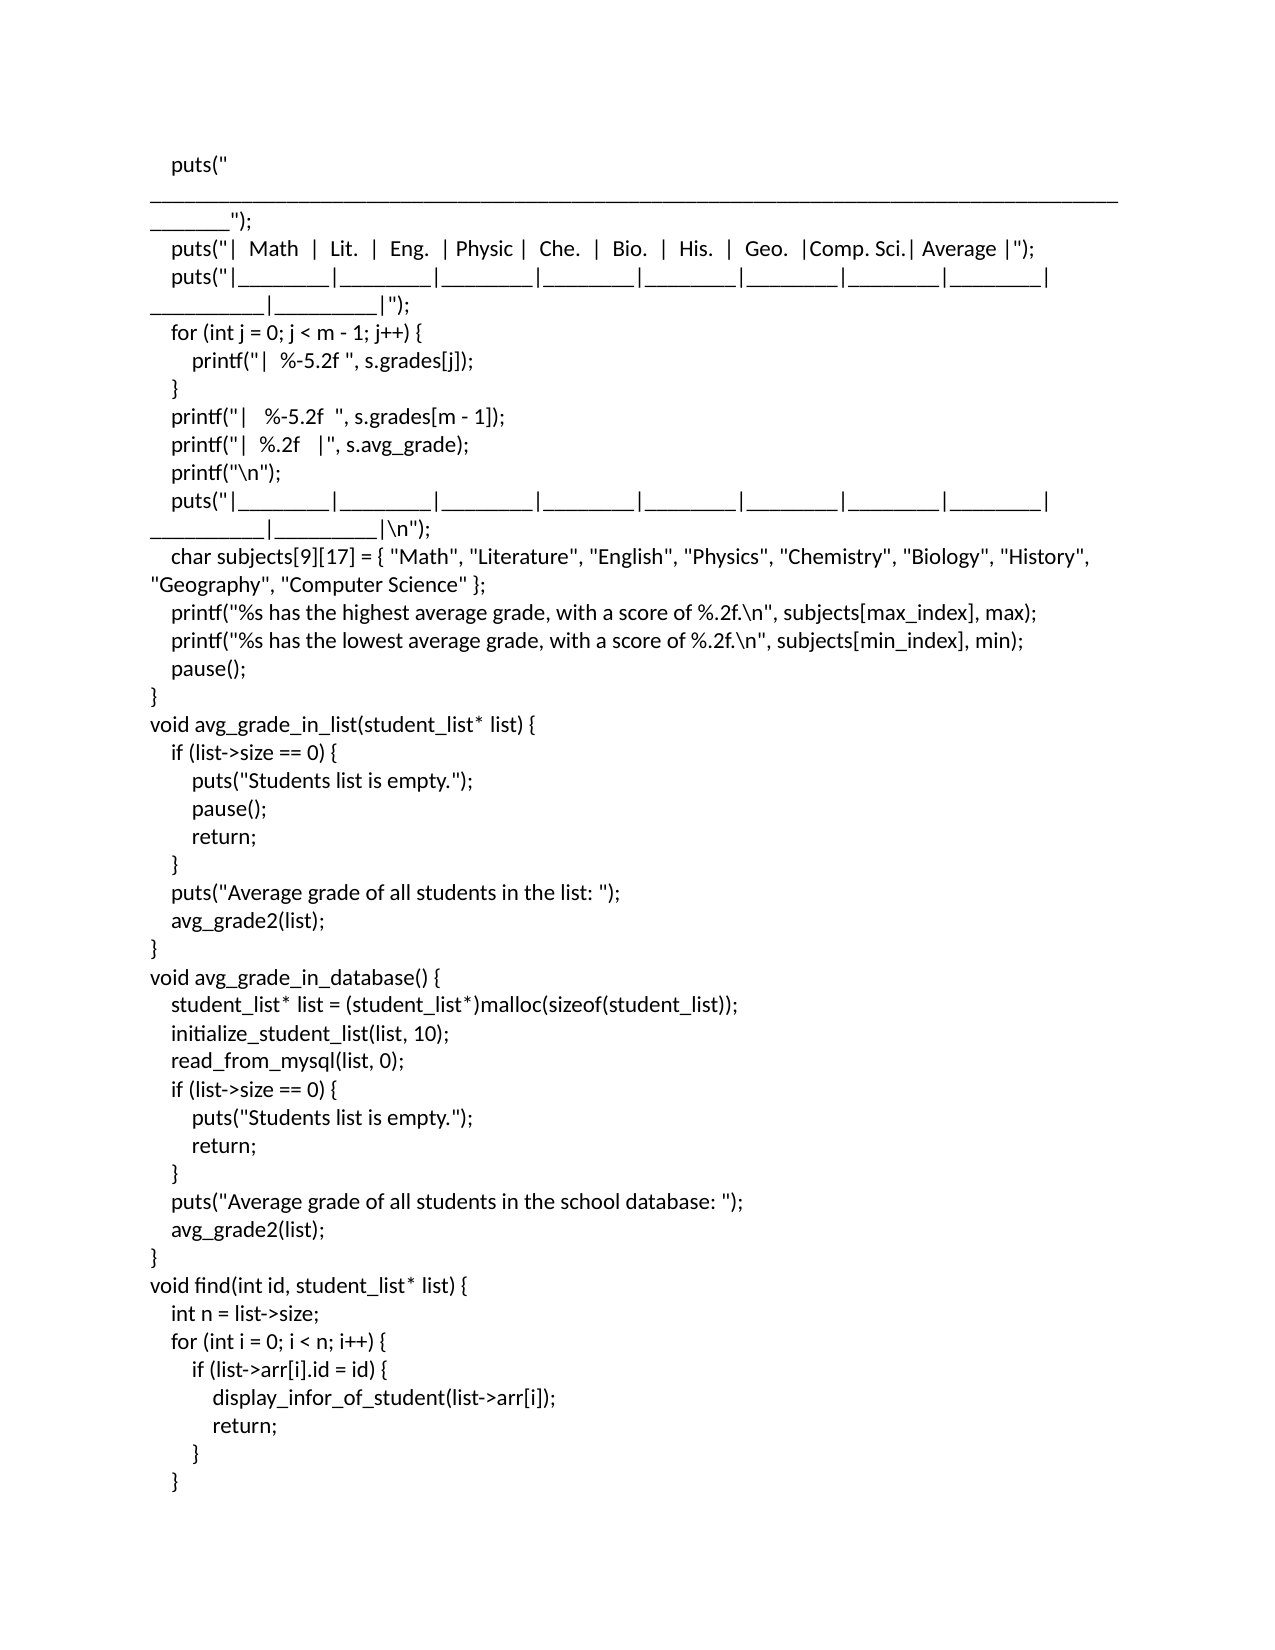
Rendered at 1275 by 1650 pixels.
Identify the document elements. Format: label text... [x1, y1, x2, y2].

text pause(); [150, 794, 1125, 822]
text printf("%s has the highest average grade, with a score of %.2f.\n", subjects[max_index], max); [150, 598, 1125, 626]
text return; [150, 1131, 1125, 1159]
text printf("| %-5.2f ", s.grades[j]); [150, 346, 1125, 374]
text display_infor_of_student(list->arr[i]); [150, 1383, 1125, 1411]
text return; [150, 1411, 1125, 1439]
text pause(); [150, 654, 1125, 682]
text void avg_grade_in_database() { [150, 963, 1125, 991]
text puts("Students list is empty."); [150, 766, 1125, 794]
text puts("Students list is empty."); [150, 1103, 1125, 1131]
text } [150, 1159, 1125, 1187]
text int n = list->size; [150, 1299, 1125, 1327]
text } [150, 851, 1125, 878]
text for (int i = 0; i < n; i++) { [150, 1327, 1125, 1355]
text } [150, 374, 1125, 402]
text initialize_student_list(list, 10); [150, 1019, 1125, 1047]
text puts("|________|________|________|________|________|________|________|________|__________|_________|\n"); [150, 486, 1125, 542]
text void avg_grade_in_list(student_list* list) { [150, 710, 1125, 738]
text } [150, 682, 1125, 710]
text return; [150, 822, 1125, 851]
text for (int j = 0; j < m - 1; j++) { [150, 318, 1125, 346]
text avg_grade2(list); [150, 1215, 1125, 1243]
text if (list->size == 0) { [150, 1075, 1125, 1103]
text printf("\n"); [150, 458, 1125, 486]
text char subjects[9][17] = { "Math", "Literature", "English", "Physics", "Chemistry", "Biology", "History", "Geography", "Computer Science" }; [150, 542, 1125, 598]
text avg_grade2(list); [150, 907, 1125, 934]
text printf("%s has the lowest average grade, with a score of %.2f.\n", subjects[min_index], min); [150, 626, 1125, 654]
text read_from_mysql(list, 0); [150, 1047, 1125, 1075]
text } [150, 1467, 1125, 1495]
text } [150, 1243, 1125, 1271]
text printf("| %-5.2f ", s.grades[m - 1]); [150, 402, 1125, 430]
text puts("Average grade of all students in the school database: "); [150, 1187, 1125, 1215]
text student_list* list = (student_list*)malloc(sizeof(student_list)); [150, 991, 1125, 1019]
text if (list->size == 0) { [150, 738, 1125, 766]
text } [150, 1439, 1125, 1467]
text puts(" ____________________________________________________________________________________________"); [150, 150, 1125, 234]
text puts("Average grade of all students in the list: "); [150, 878, 1125, 907]
text if (list->arr[i].id = id) { [150, 1355, 1125, 1383]
text } [150, 934, 1125, 963]
text printf("| %.2f |", s.avg_grade); [150, 430, 1125, 458]
text void find(int id, student_list* list) { [150, 1271, 1125, 1299]
text puts("| Math | Lit. | Eng. | Physic | Che. | Bio. | His. | Geo. |Comp. Sci.| Average |"); [150, 234, 1125, 262]
text puts("|________|________|________|________|________|________|________|________|__________|_________|"); [150, 262, 1125, 318]
